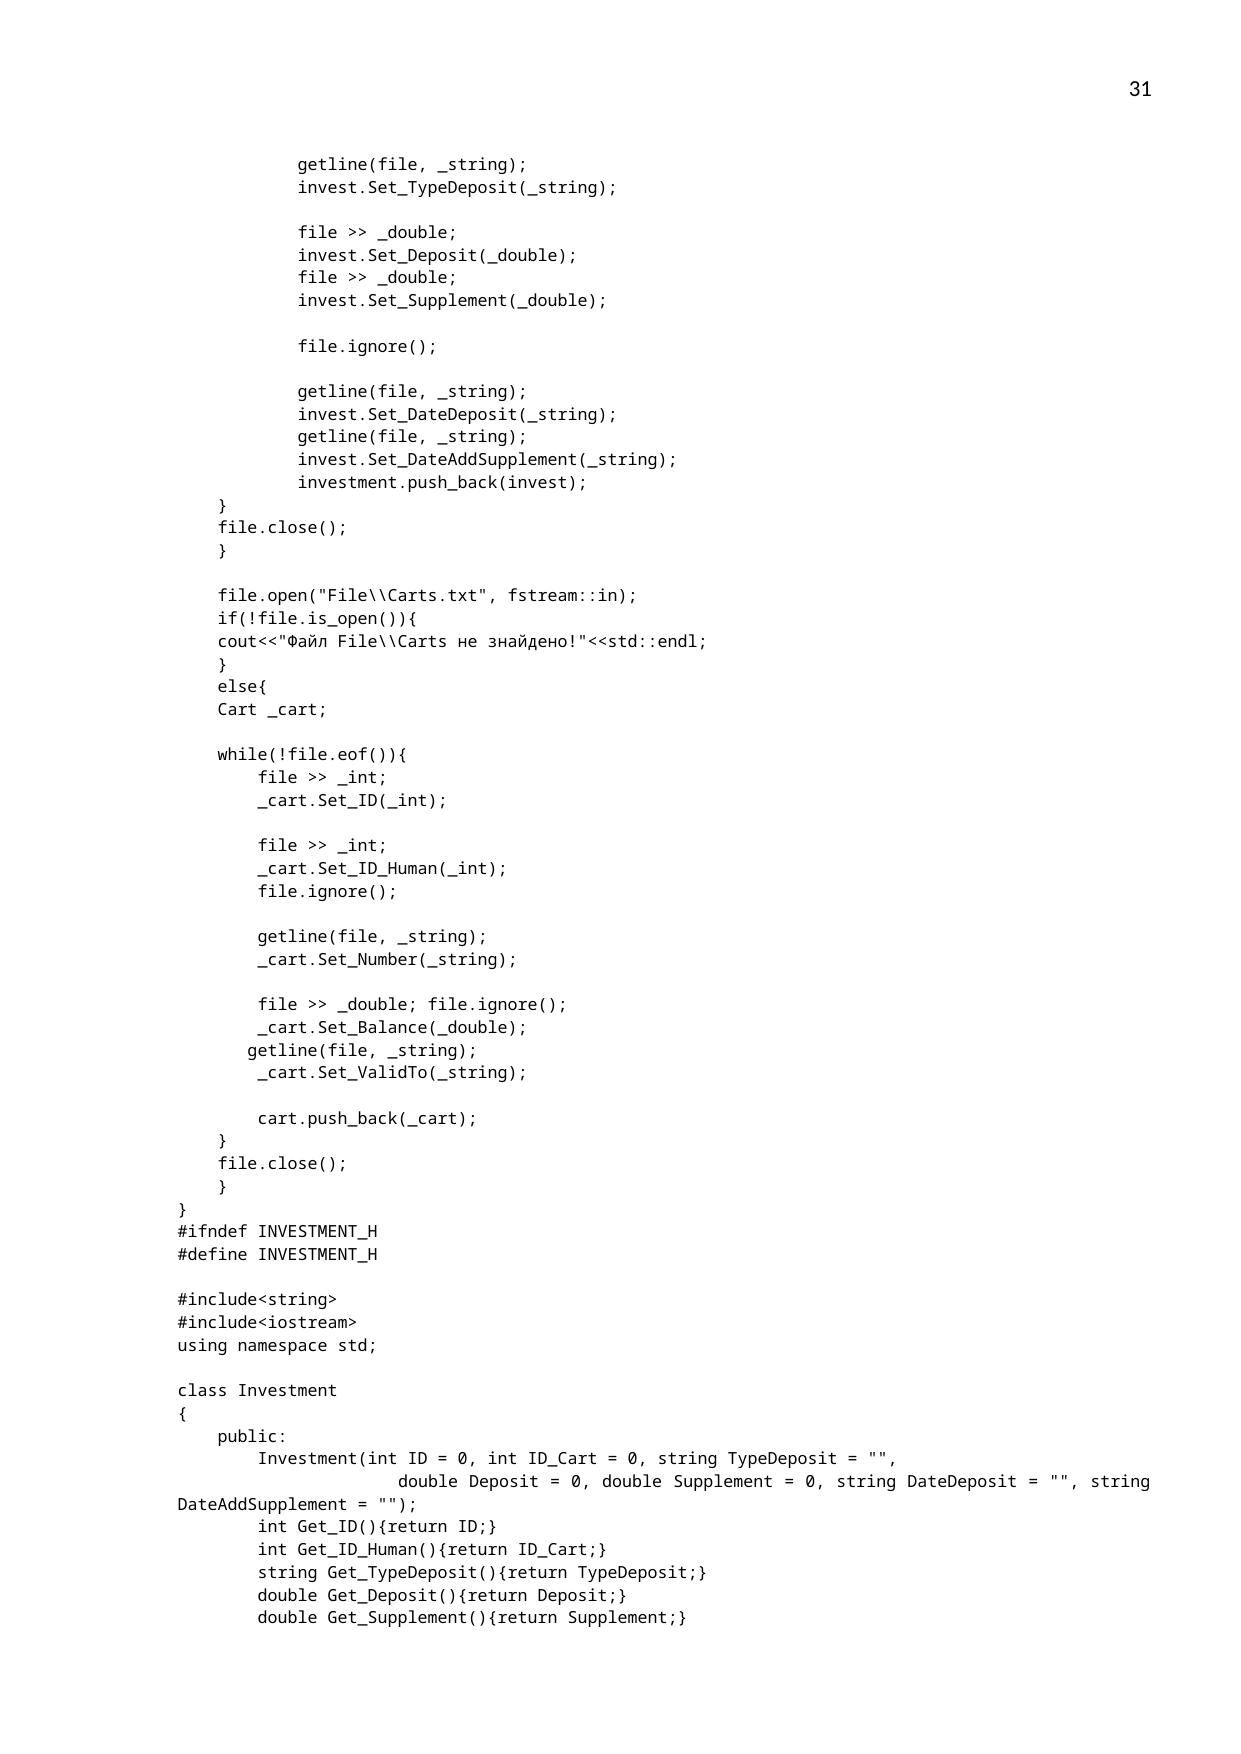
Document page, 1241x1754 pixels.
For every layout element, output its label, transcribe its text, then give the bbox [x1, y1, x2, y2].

text double Deposit = 0, double Supplement = 0, string DateDeposit = "", string DateAddSupplement = ""); [177, 1470, 1152, 1515]
text _cart.Set_ValidTo(_string); [177, 1061, 1152, 1084]
text else{ [177, 675, 1152, 698]
text int Get_ID(){return ID;} [177, 1515, 1152, 1538]
text public: [177, 1424, 1152, 1447]
text using namespace std; [177, 1333, 1152, 1356]
text _cart.Set_ID(_int); [177, 788, 1152, 811]
text file.open("File\\Carts.txt", fstream::in); [177, 584, 1152, 607]
text #include<string> [177, 1288, 1152, 1311]
text } [177, 539, 1152, 561]
text invest.Set_DateAddSupplement(_string); [177, 448, 1152, 471]
text } [177, 1174, 1152, 1197]
text file.close(); [177, 1152, 1152, 1174]
text class Investment [177, 1379, 1152, 1402]
text file >> _double; [177, 266, 1152, 289]
text string Get_TypeDeposit(){return TypeDeposit;} [177, 1561, 1152, 1583]
text #ifndef INVESTMENT_H [177, 1220, 1152, 1243]
text _cart.Set_ID_Human(_int); [177, 857, 1152, 879]
text _cart.Set_Number(_string); [177, 947, 1152, 970]
text double Get_Supplement(){return Supplement;} [177, 1606, 1152, 1629]
text invest.Set_DateDeposit(_string); [177, 402, 1152, 425]
text if(!file.is_open()){ [177, 607, 1152, 629]
text invest.Set_Supplement(_double); [177, 289, 1152, 312]
text getline(file, _string); [177, 153, 1152, 175]
text file >> _double; file.ignore(); [177, 993, 1152, 1016]
text getline(file, _string); [177, 925, 1152, 947]
text invest.Set_Deposit(_double); [177, 243, 1152, 266]
text #define INVESTMENT_H [177, 1243, 1152, 1265]
text Cart _cart; [177, 698, 1152, 720]
text double Get_Deposit(){return Deposit;} [177, 1583, 1152, 1606]
text invest.Set_TypeDeposit(_string); [177, 175, 1152, 198]
text getline(file, _string); [177, 425, 1152, 448]
text file.ignore(); [177, 334, 1152, 357]
text getline(file, _string); [177, 380, 1152, 402]
text cart.push_back(_cart); [177, 1106, 1152, 1129]
text while(!file.eof()){ [177, 743, 1152, 766]
text getline(file, _string); [177, 1038, 1152, 1061]
text } [177, 493, 1152, 516]
text int Get_ID_Human(){return ID_Cart;} [177, 1538, 1152, 1561]
text cout<<"Файл File\\Carts не знайдено!"<<std::endl; [177, 629, 1152, 652]
text investment.push_back(invest); [177, 471, 1152, 493]
text } [177, 652, 1152, 675]
text Investment(int ID = 0, int ID_Cart = 0, string TypeDeposit = "", [177, 1447, 1152, 1470]
text file >> _double; [177, 221, 1152, 243]
text #include<iostream> [177, 1311, 1152, 1333]
text } [177, 1129, 1152, 1152]
text _cart.Set_Balance(_double); [177, 1016, 1152, 1038]
text } [177, 1197, 1152, 1220]
text file >> _int; [177, 834, 1152, 857]
text file.close(); [177, 516, 1152, 539]
text file >> _int; [177, 766, 1152, 788]
text { [177, 1402, 1152, 1424]
text file.ignore(); [177, 879, 1152, 902]
